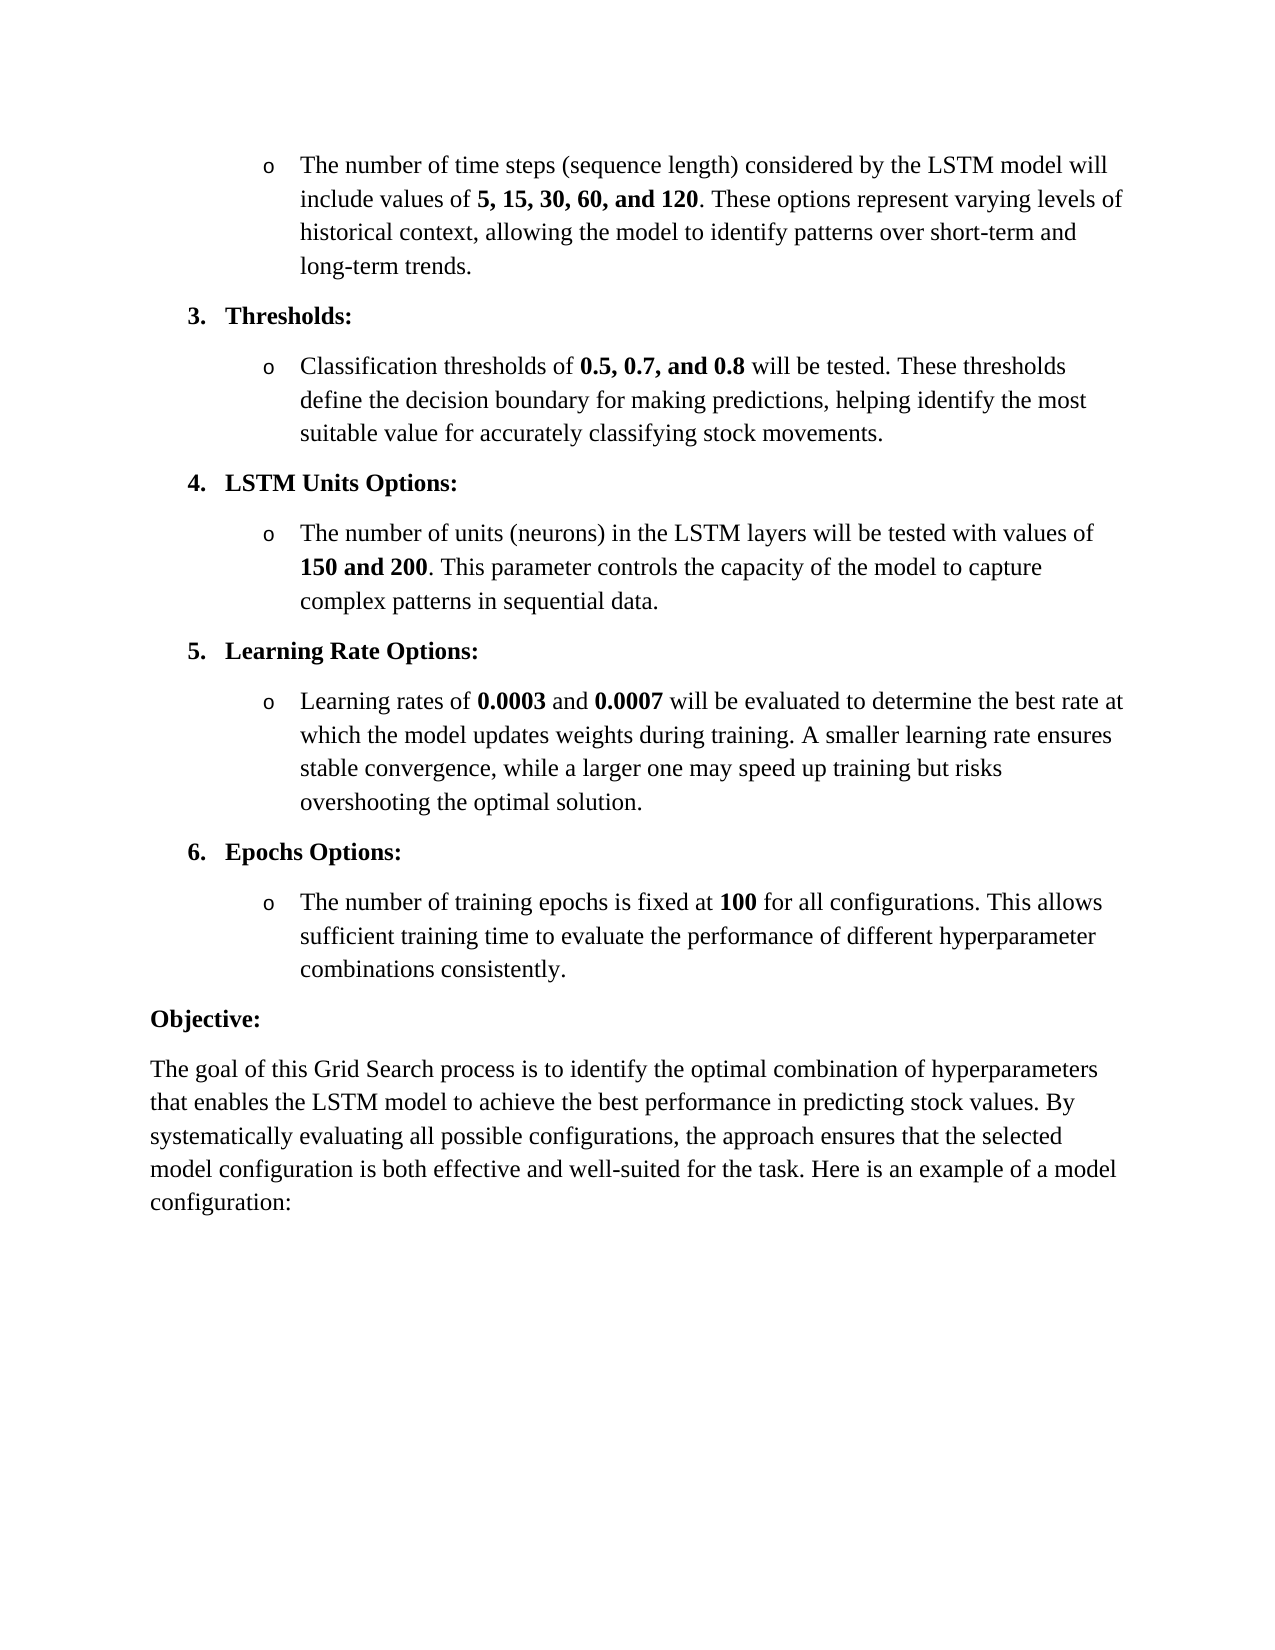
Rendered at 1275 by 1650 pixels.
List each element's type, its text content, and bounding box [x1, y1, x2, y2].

list Classification thresholds of 0.5, 0.7, and 0.8 will be tested. These thresholds define the decision boundary for making predictions, helping identify the most suitable value for accurately classifying stock movements. [262, 351, 1125, 447]
list Thresholds: [187, 301, 1125, 329]
list The number of time steps (sequence length) considered by the LSTM model will include values of 5, 15, 30, 60, and 120. These options represent varying levels of historical context, allowing the model to identify patterns over short-term and long-term trends. [262, 150, 1125, 279]
list Learning rates of 0.0003 and 0.0007 will be evaluated to determine the best rate at which the model updates weights during training. A smaller learning rate ensures stable convergence, while a larger one may speed up training but risks overshooting the optimal solution. [262, 686, 1125, 815]
list The number of units (neurons) in the LSTM layers will be tested with values of 150 and 200. This parameter controls the capacity of the model to capture complex patterns in sequential data. [262, 518, 1125, 614]
list The number of training epochs is fixed at 100 for all configurations. This allows sufficient training time to evaluate the performance of different hyperparameter combinations consistently. [262, 887, 1125, 983]
text The goal of this Grid Search process is to identify the optimal combination of hyperparameters that enables the LSTM model to achieve the best performance in predicting stock values. By systematically evaluating all possible configurations, the approach ensures that the selected model configuration is both effective and well-suited for the task. Here is an example of a model configuration: [150, 1054, 1125, 1216]
text Objective: [150, 1004, 1125, 1033]
list LSTM Units Options: [187, 468, 1125, 497]
list Epochs Options: [187, 837, 1125, 865]
list Learning Rate Options: [187, 636, 1125, 664]
